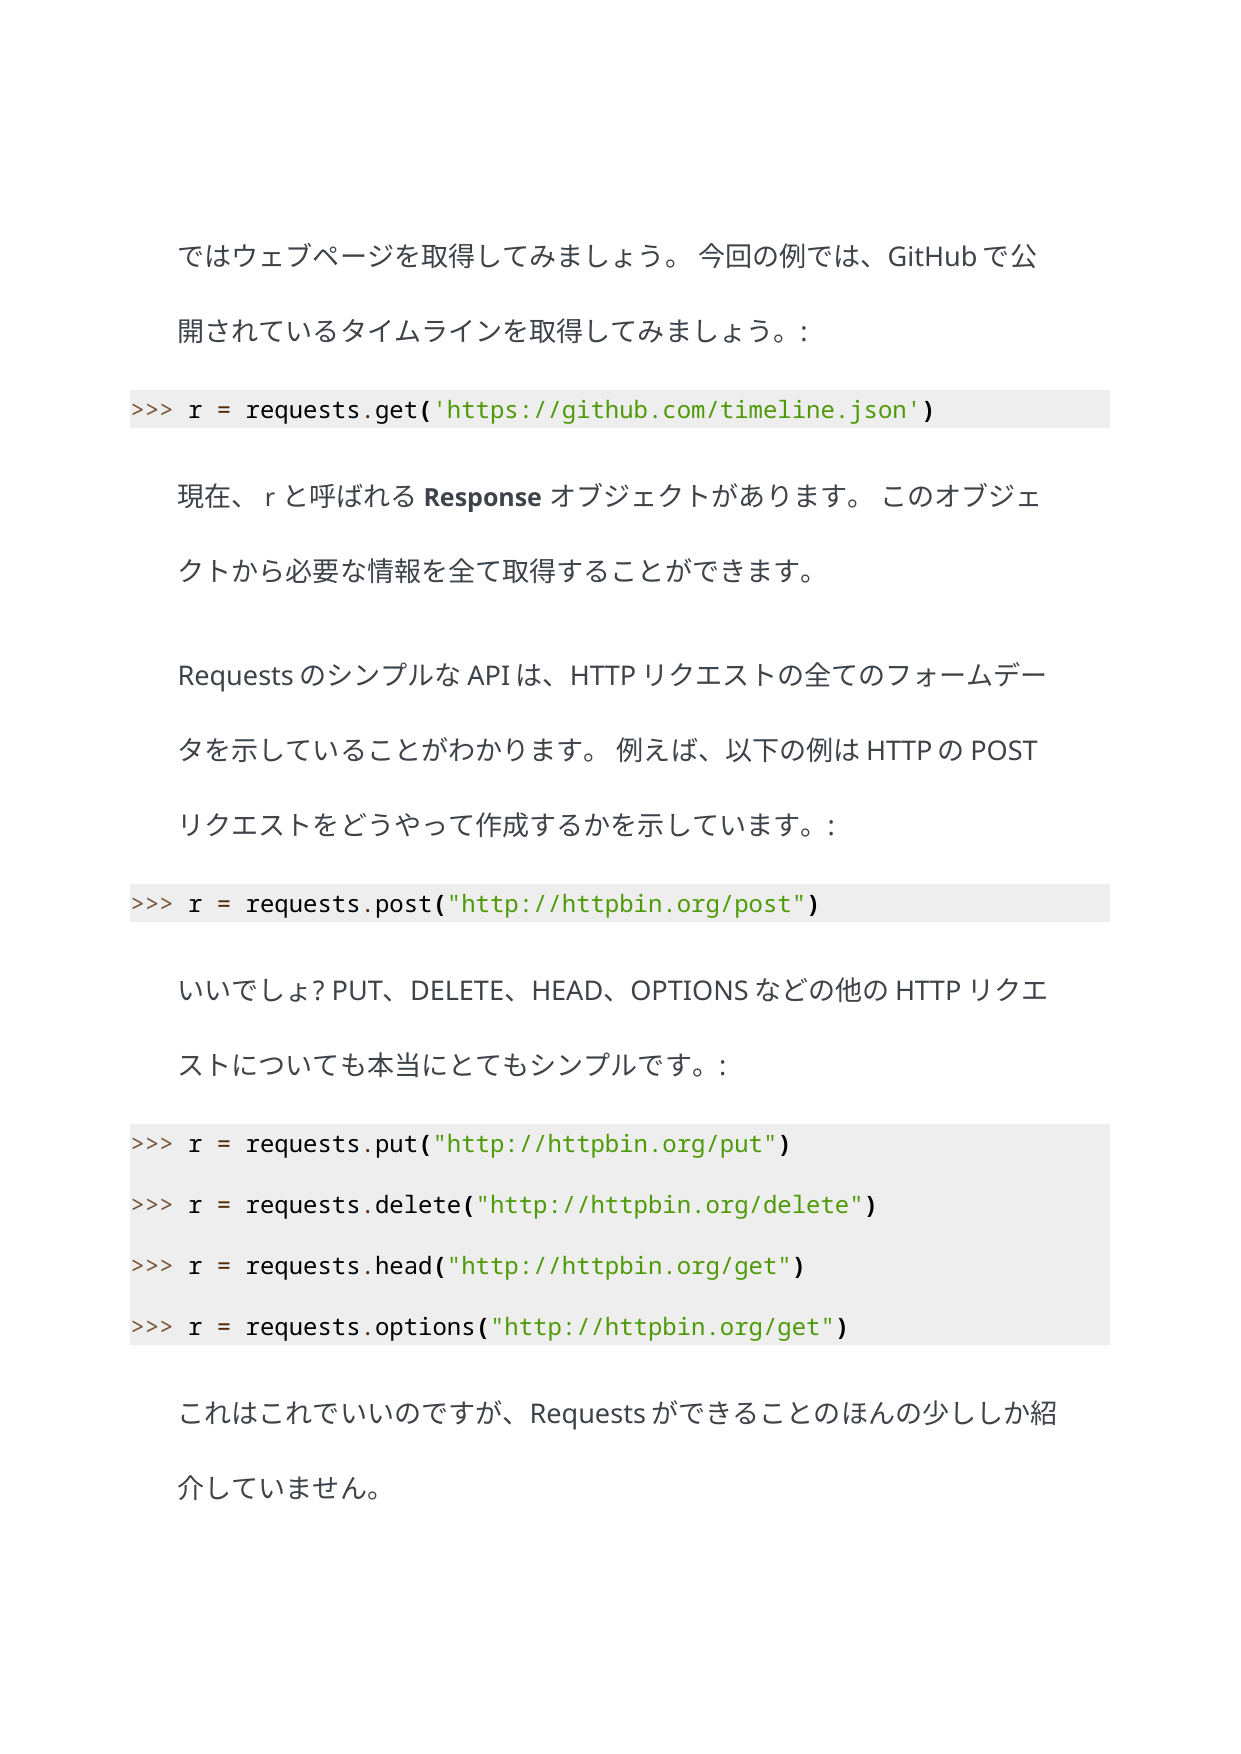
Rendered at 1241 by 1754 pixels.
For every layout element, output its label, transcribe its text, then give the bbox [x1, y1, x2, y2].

text >>> r = requests.head("http://httpbin.org/get") [130, 1246, 1110, 1284]
text >>> r = requests.options("http://httpbin.org/get") [130, 1307, 1110, 1345]
text 現在、 r と呼ばれる Response オブジェクトがあります。 このオブジェクトから必要な情報を全て取得することができます。 [177, 457, 1063, 607]
text >>> r = requests.post("http://httpbin.org/post") [130, 884, 1110, 922]
text RequestsのシンプルなAPIは、HTTPリクエストの全てのフォームデータを示していることがわかります。 例えば、以下の例はHTTPのPOSTリクエストをどうやって作成するかを示しています。: [177, 636, 1063, 861]
text >>> r = requests.put("http://httpbin.org/put") [130, 1124, 1110, 1162]
text いいでしょ? PUT、DELETE、HEAD、OPTIONSなどの他のHTTPリクエストについても本当にとてもシンプルです。: [177, 951, 1063, 1101]
text >>> r = requests.get('https://github.com/timeline.json') [130, 390, 1110, 428]
text ではウェブページを取得してみましょう。 今回の例では、GitHubで公開されているタイムラインを取得してみましょう。: [177, 217, 1063, 367]
text これはこれでいいのですが、Requestsができることのほんの少ししか紹介していません。 [177, 1374, 1063, 1524]
text >>> r = requests.delete("http://httpbin.org/delete") [130, 1186, 1110, 1223]
